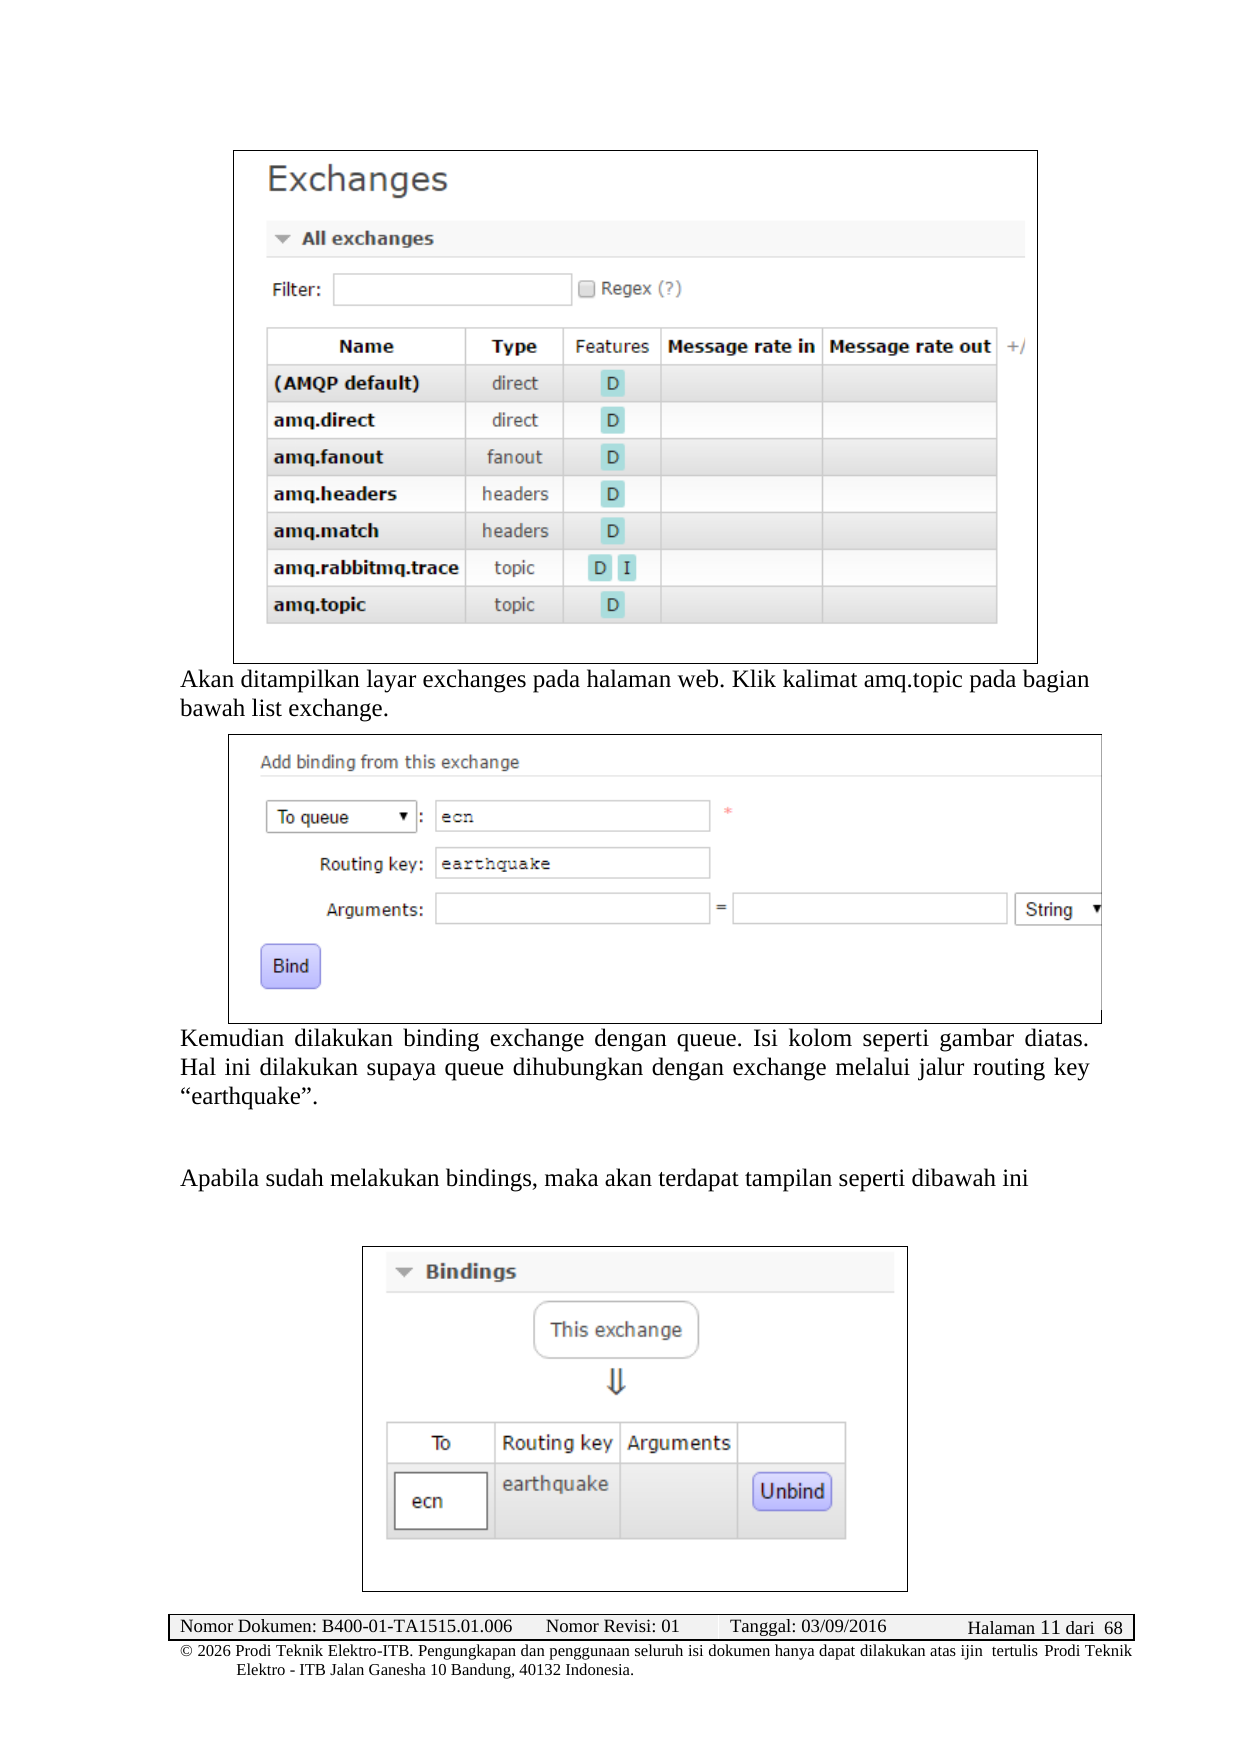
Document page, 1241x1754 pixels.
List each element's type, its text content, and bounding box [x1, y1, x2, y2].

picture [240, 735, 1102, 1010]
text Apabila sudah melakukan bindings, maka akan terdapat tampilan seperti dibawah ini [180, 1163, 1090, 1192]
picture [374, 1247, 895, 1579]
table_header [229, 735, 1101, 1022]
text Akan ditampilkan layar exchanges pada halaman web. Klik kalimat amq.topic pada bagian bawah list exchange. [180, 664, 1090, 721]
table_header [363, 1247, 907, 1591]
picture [244, 151, 1026, 651]
text Kemudian dilakukan binding exchange dengan queue. Isi kolom seperti gambar diatas. Hal ini dilakukan supaya queue dihubungkan dengan exchange melalui jalur routing key “earthquake”. [180, 1023, 1090, 1110]
table_header [234, 151, 1037, 663]
